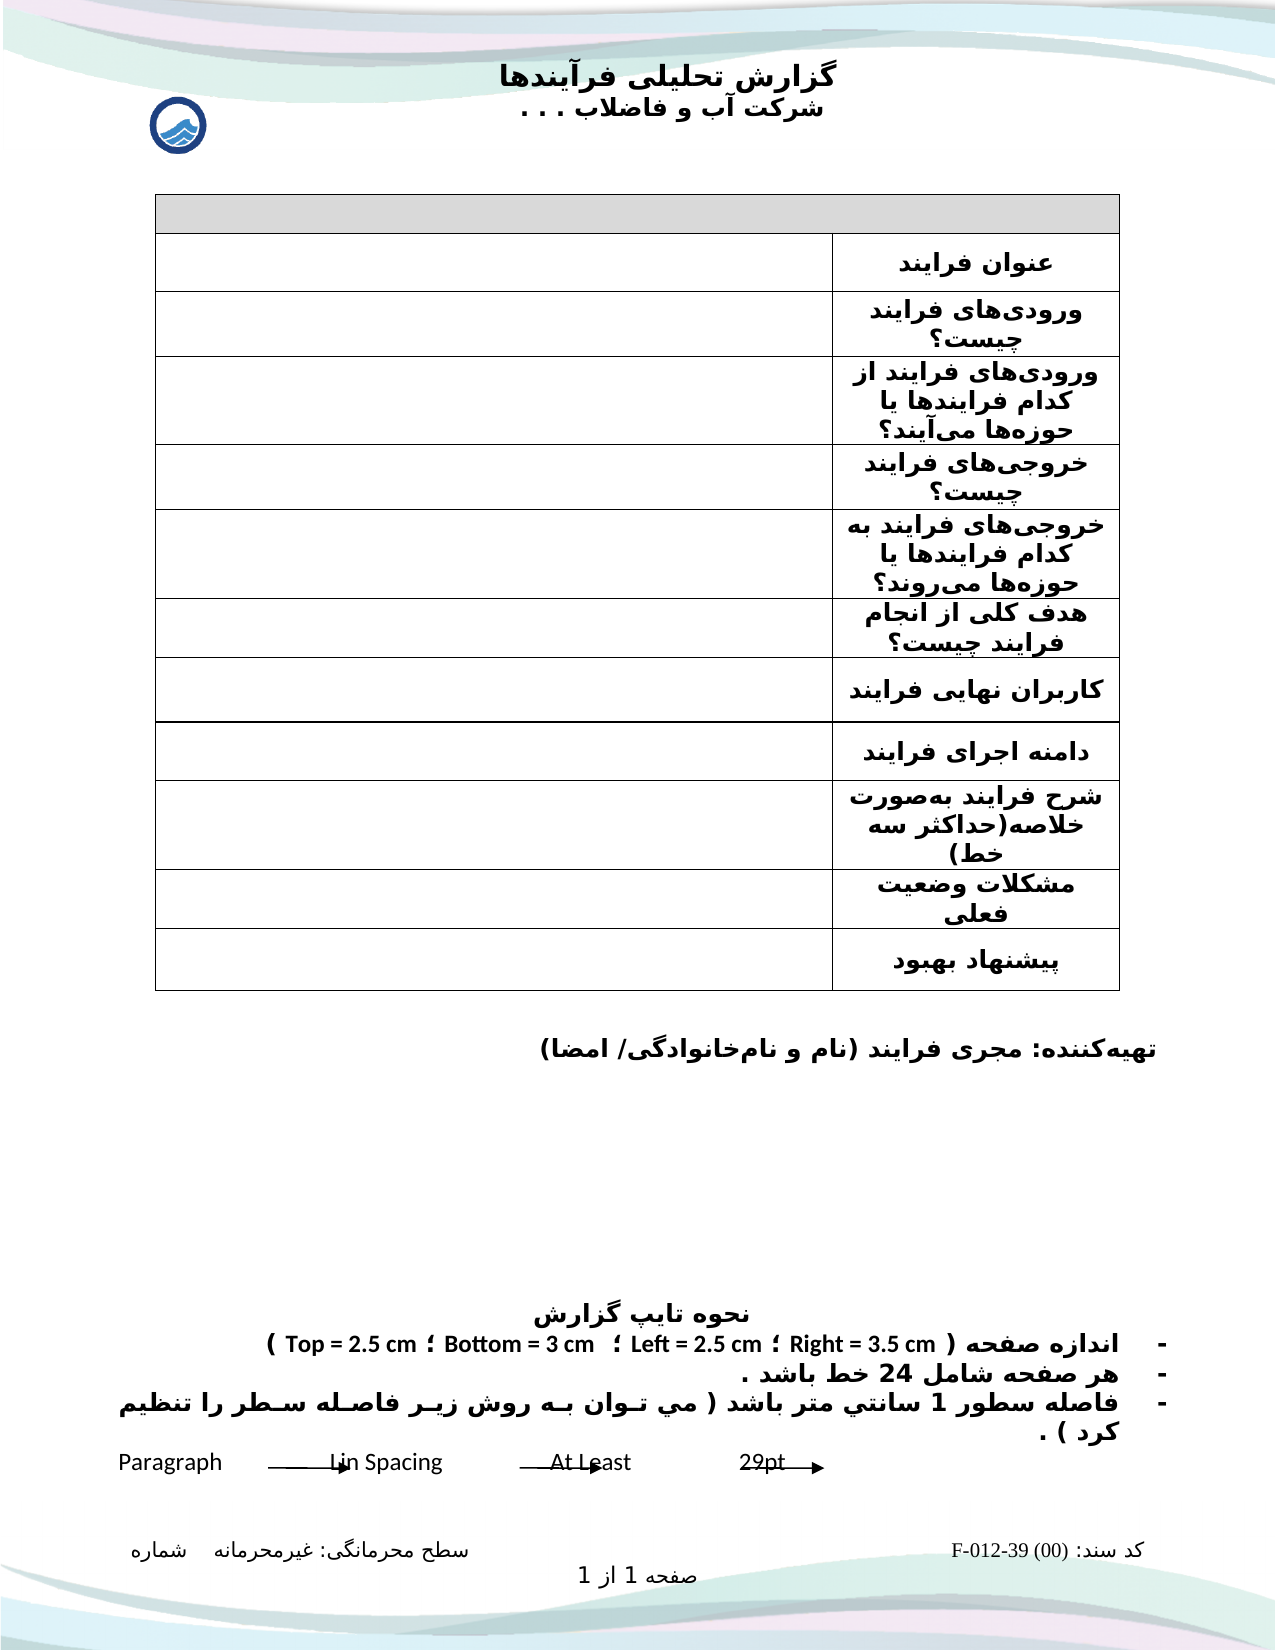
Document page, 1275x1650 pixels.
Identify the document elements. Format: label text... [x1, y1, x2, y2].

table_cell [156, 357, 832, 444]
table_cell خروجی‌های فرایند چیست؟ [833, 445, 1119, 509]
table_cell ورودی‌های فرایند از کدام فرایندها یا حوزه‌ها می‌آیند؟ [833, 357, 1119, 444]
table_cell [156, 870, 832, 928]
table_cell دامنه اجرای فرایند [833, 723, 1119, 780]
table_cell شرح فرایند به‌صورت خلاصه(حداکثر سه خط) [833, 781, 1119, 868]
picture [3, 0, 1275, 156]
table_header [156, 195, 1119, 233]
table_cell [156, 292, 832, 356]
table_cell [156, 723, 832, 780]
text تهیه‌کننده: مجری فرایند (نام و نام‌خانوادگی/ امضا) [118, 1034, 1157, 1063]
table_cell هدف کلی از انجام فرایند چیست؟ [833, 599, 1119, 657]
table_cell ورودی‌های فرایند چیست؟ [833, 292, 1119, 356]
list فاصله سطور 1 سانتي متر باشد ( مي توان به روش زير فاصله سطر را تنظيم کرد ) . [118, 1388, 1157, 1446]
table_cell [156, 658, 832, 721]
table_cell [156, 781, 832, 868]
picture [2, 1501, 1275, 1650]
list Paragraph Lin Spacing At Least 29pt [118, 1446, 1157, 1477]
text نحوه تايپ گزارش [118, 1299, 1157, 1328]
table_cell [156, 510, 832, 597]
table_cell عنوان فرایند [833, 234, 1119, 291]
table_cell کاربران نهایی فرایند [833, 658, 1119, 721]
list اندازه صفحه ( Right = 3.5 cm ؛ Left = 2.5 cm ؛ Bottom = 3 cm ؛ Top = 2.5 cm ) [118, 1328, 1157, 1359]
table_cell [156, 445, 832, 509]
list هر صفحه شامل 24 خط باشد . [118, 1359, 1157, 1388]
table_cell پیشنهاد بهبود [833, 929, 1119, 990]
table_cell خروجی‌های فرایند به کدام فرایندها یا حوزه‌ها می‌روند؟ [833, 510, 1119, 597]
table_cell [156, 929, 832, 990]
table_cell [156, 234, 832, 291]
table_cell مشکلات وضعیت فعلی [833, 870, 1119, 928]
table_cell [156, 599, 832, 657]
